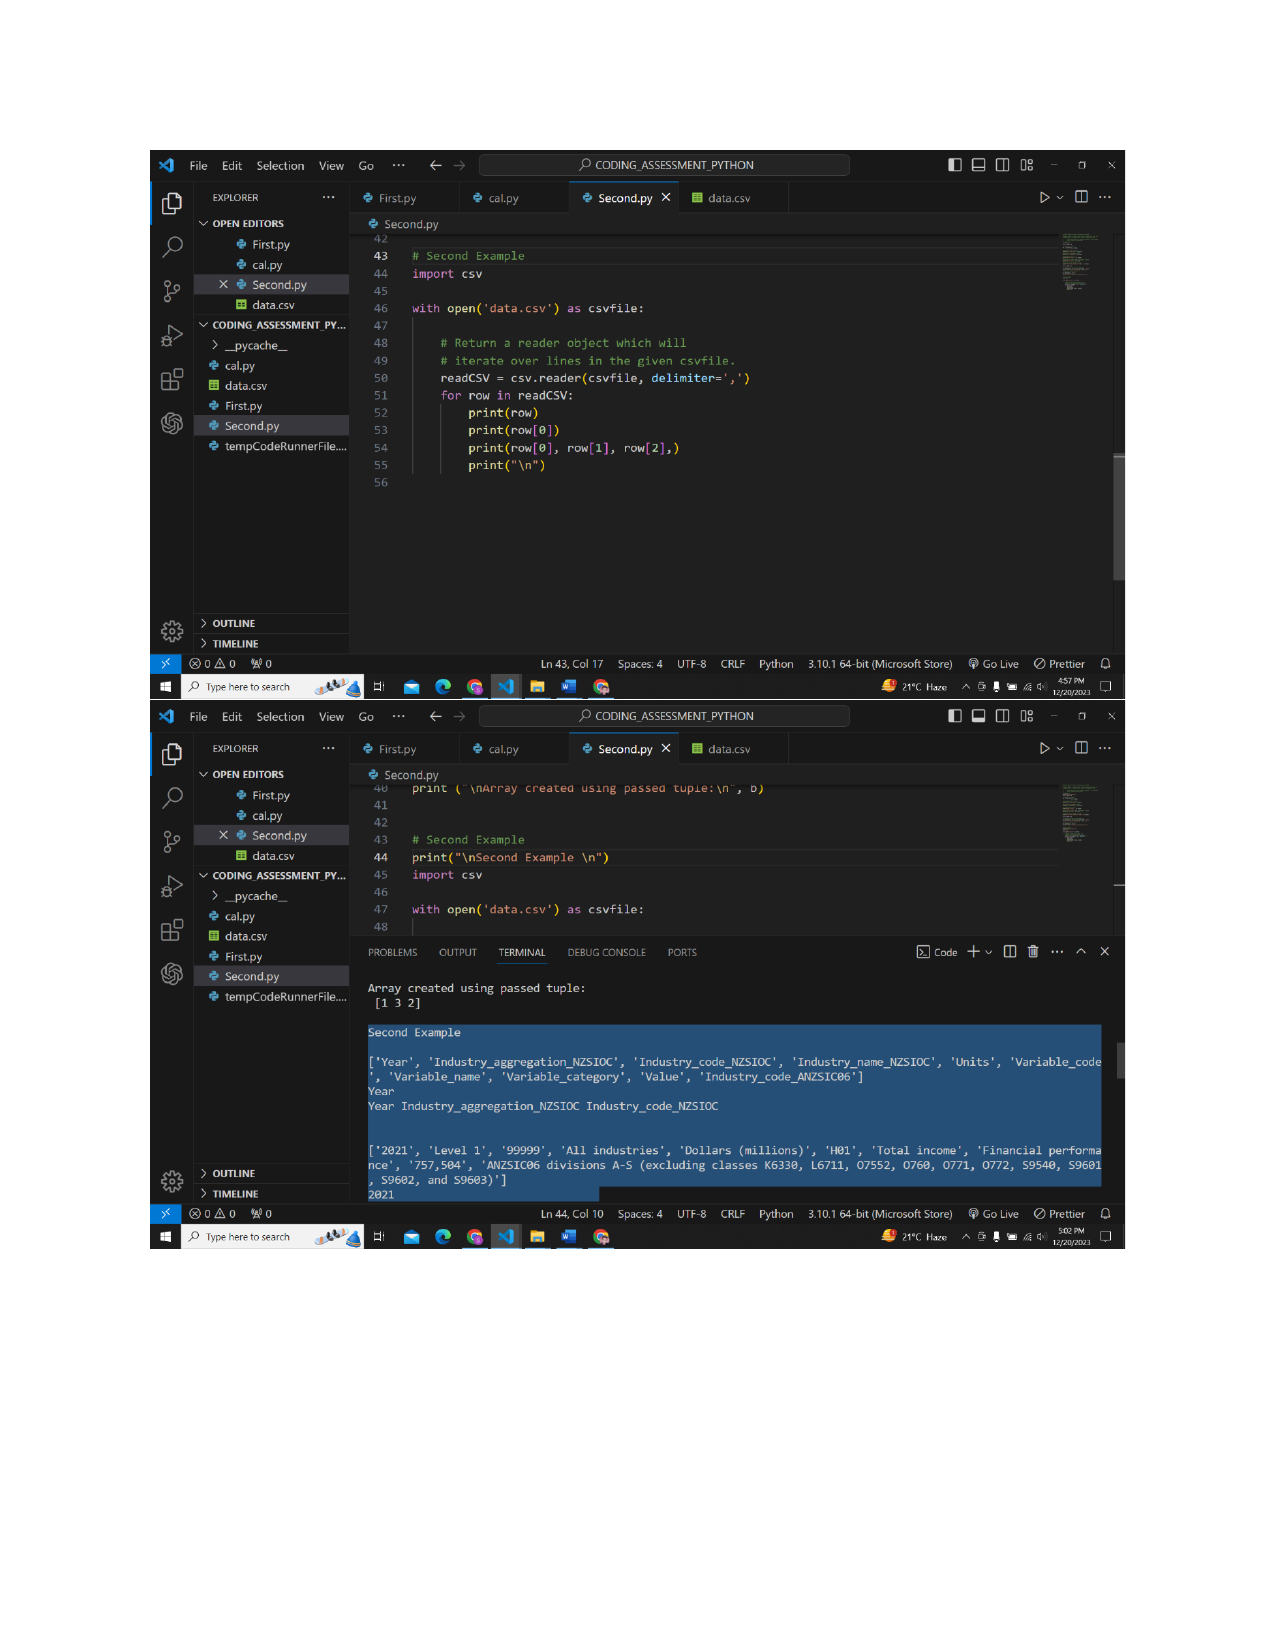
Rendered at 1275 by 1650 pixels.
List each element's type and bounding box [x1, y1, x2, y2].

picture [150, 150, 1125, 699]
picture [150, 700, 1125, 1249]
